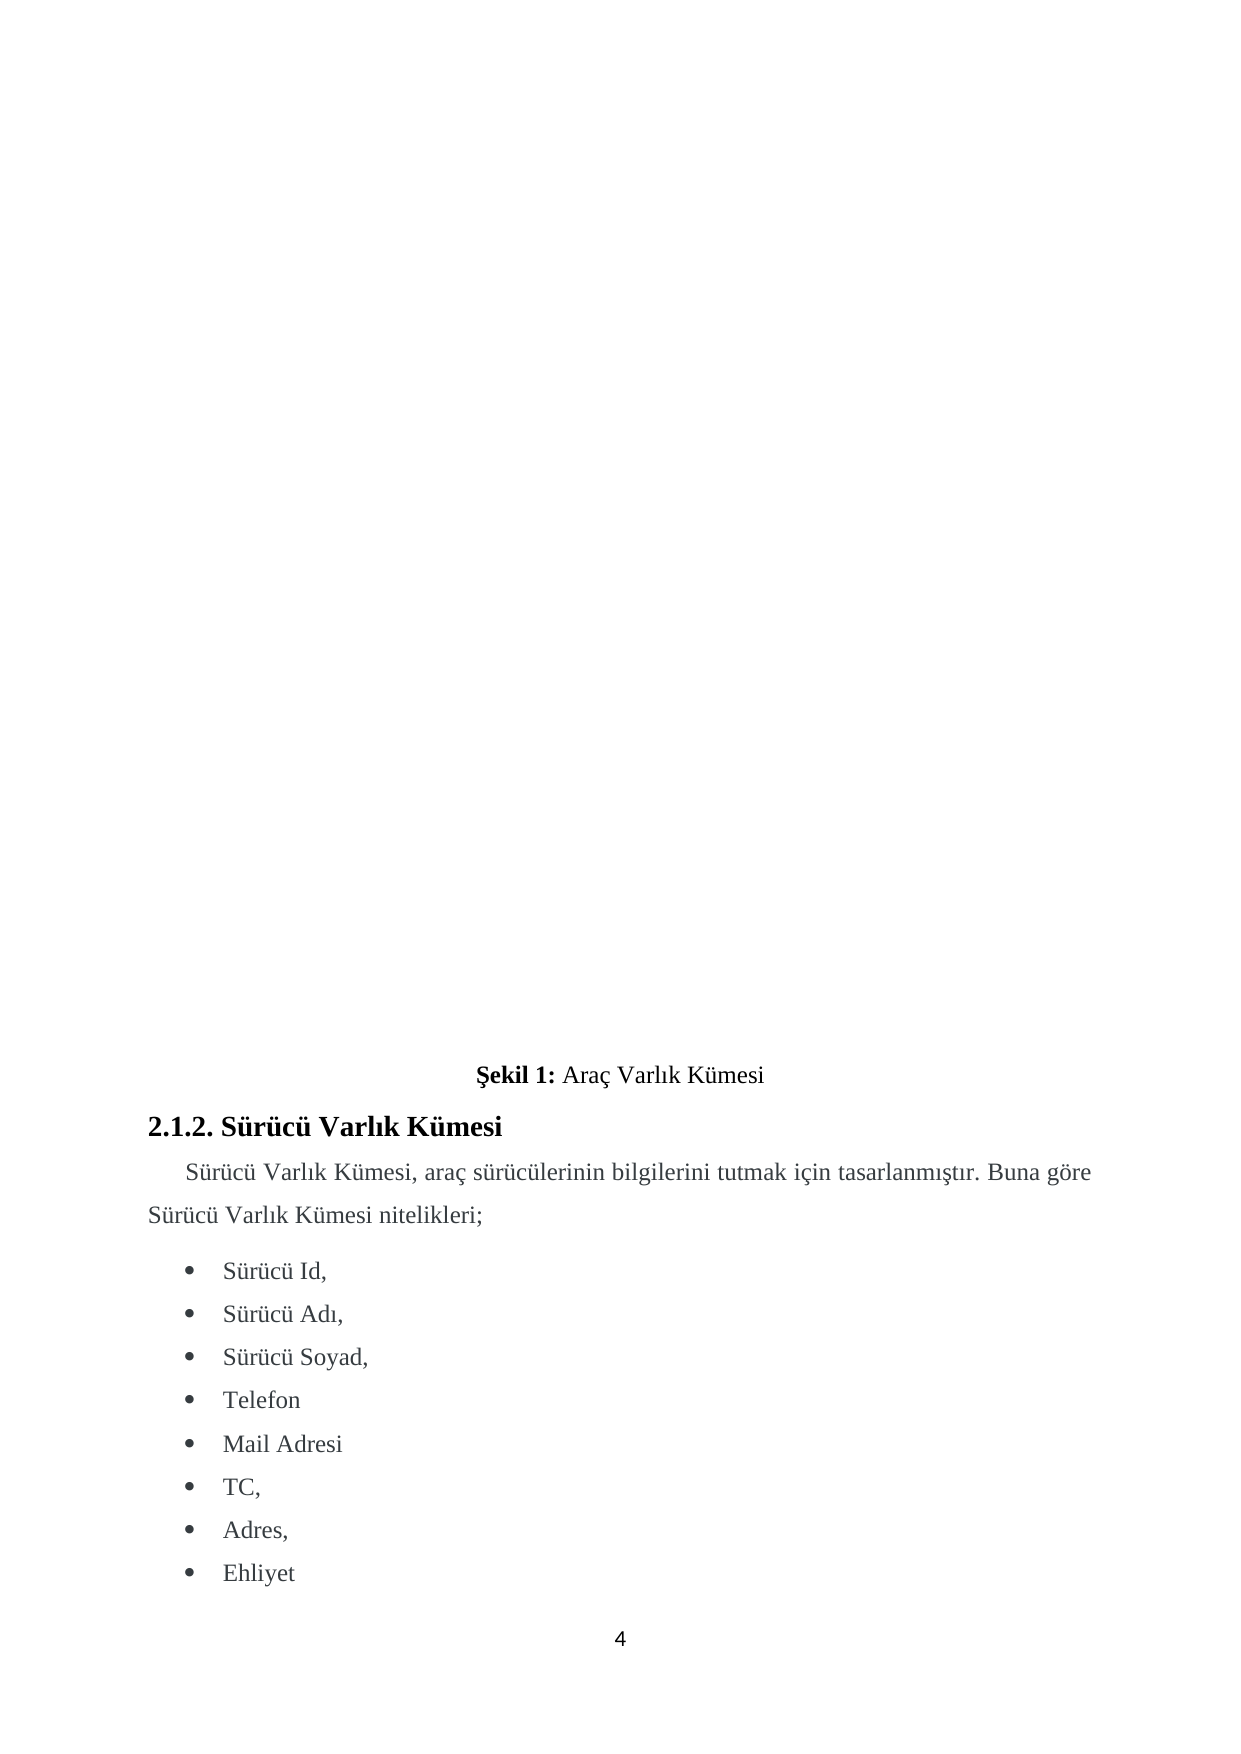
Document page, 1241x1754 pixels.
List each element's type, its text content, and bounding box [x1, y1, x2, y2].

list Mail Adresi [185, 1429, 1093, 1457]
list Sürücü Id, [185, 1256, 1093, 1285]
list TC, [185, 1472, 1093, 1501]
list Ehliyet [185, 1558, 1093, 1587]
list Telefon [185, 1386, 1093, 1414]
text Sürücü Varlık Kümesi, araç sürücülerinin bilgilerini tutmak için tasarlanmıştır. Buna göre Sürücü Varlık Kümesi nitelikleri; [148, 1157, 1093, 1229]
subtitle 2.1.2. Sürücü Varlık Kümesi [148, 1109, 1093, 1143]
list Sürücü Soyad, [185, 1342, 1093, 1371]
list Sürücü Adı, [185, 1299, 1093, 1328]
list Adres, [185, 1515, 1093, 1544]
text Şekil 1: Araç Varlık Kümesi [148, 1060, 1093, 1088]
